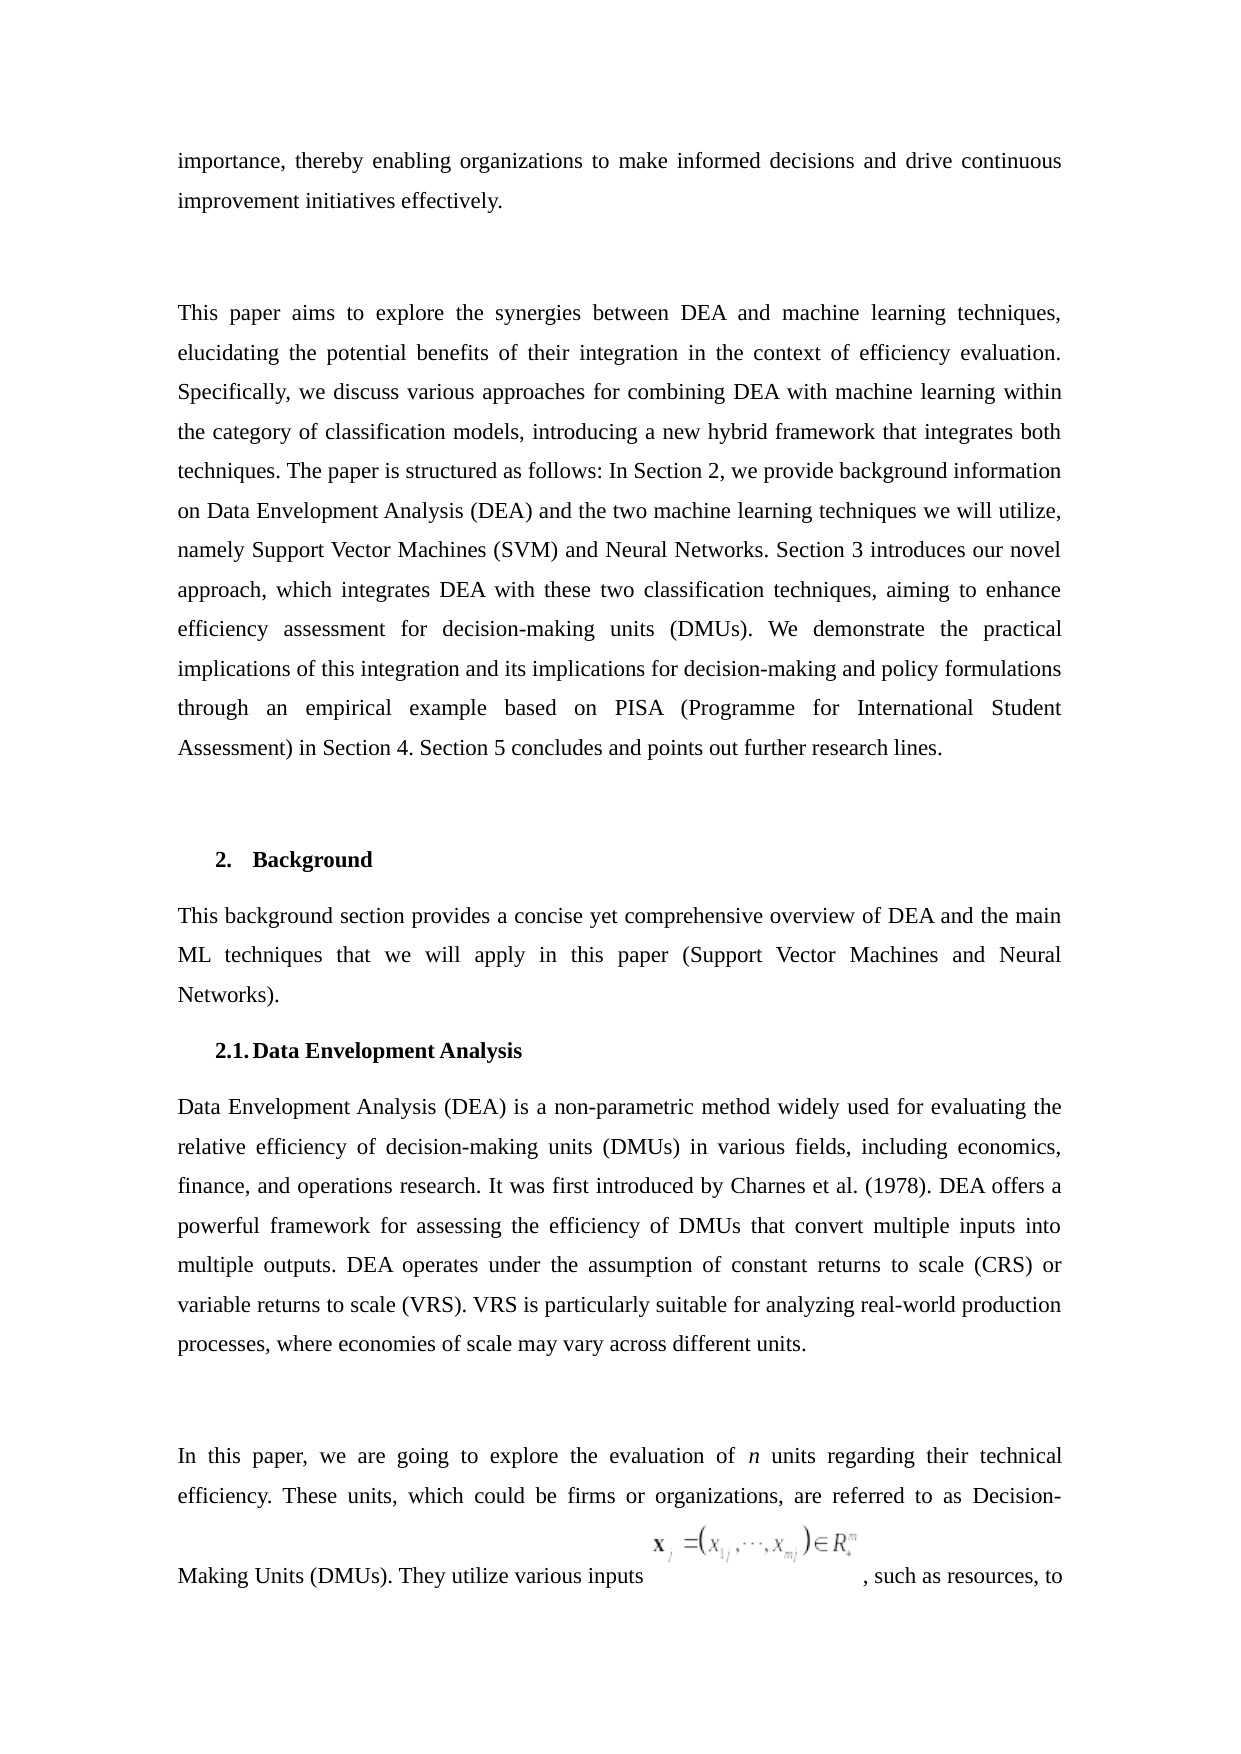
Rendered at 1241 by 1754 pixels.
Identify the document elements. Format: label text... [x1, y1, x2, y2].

list Background [215, 846, 1063, 872]
text This paper aims to explore the synergies between DEA and machine learning techniques, elucidating the potential benefits of their integration in the context of efficiency evaluation. Specifically, we discuss various approaches for combining DEA with machine learning within the category of classification models, introducing a new hybrid framework that integrates both techniques. The paper is structured as follows: In Section 2, we provide background information on Data Envelopment Analysis (DEA) and the two machine learning techniques we will utilize, namely Support Vector Machines (SVM) and Neural Networks. Section 3 introduces our novel approach, which integrates DEA with these two classification techniques, aiming to enhance efficiency assessment for decision-making units (DMUs). We demonstrate the practical implications of this integration and its implications for decision-making and policy formulations through an empirical example based on PISA (Programme for International Student Assessment) in Section 4. Section 5 concludes and points out further research lines. [177, 299, 1063, 760]
text Data Envelopment Analysis (DEA) is a non-parametric method widely used for evaluating the relative efficiency of decision-making units (DMUs) in various fields, including economics, finance, and operations research. It was first introduced by Charnes et al. (1978). DEA offers a powerful framework for assessing the efficiency of DMUs that convert multiple inputs into multiple outputs. DEA operates under the assumption of constant returns to scale (CRS) or variable returns to scale (VRS). VRS is particularly suitable for analyzing real-world production processes, where economies of scale may vary across different units. [177, 1093, 1063, 1357]
list Data Envelopment Analysis [215, 1037, 1063, 1063]
text This background section provides a concise yet comprehensive overview of DEA and the main ML techniques that we will apply in this paper (Support Vector Machines and Neural Networks). [177, 902, 1063, 1007]
